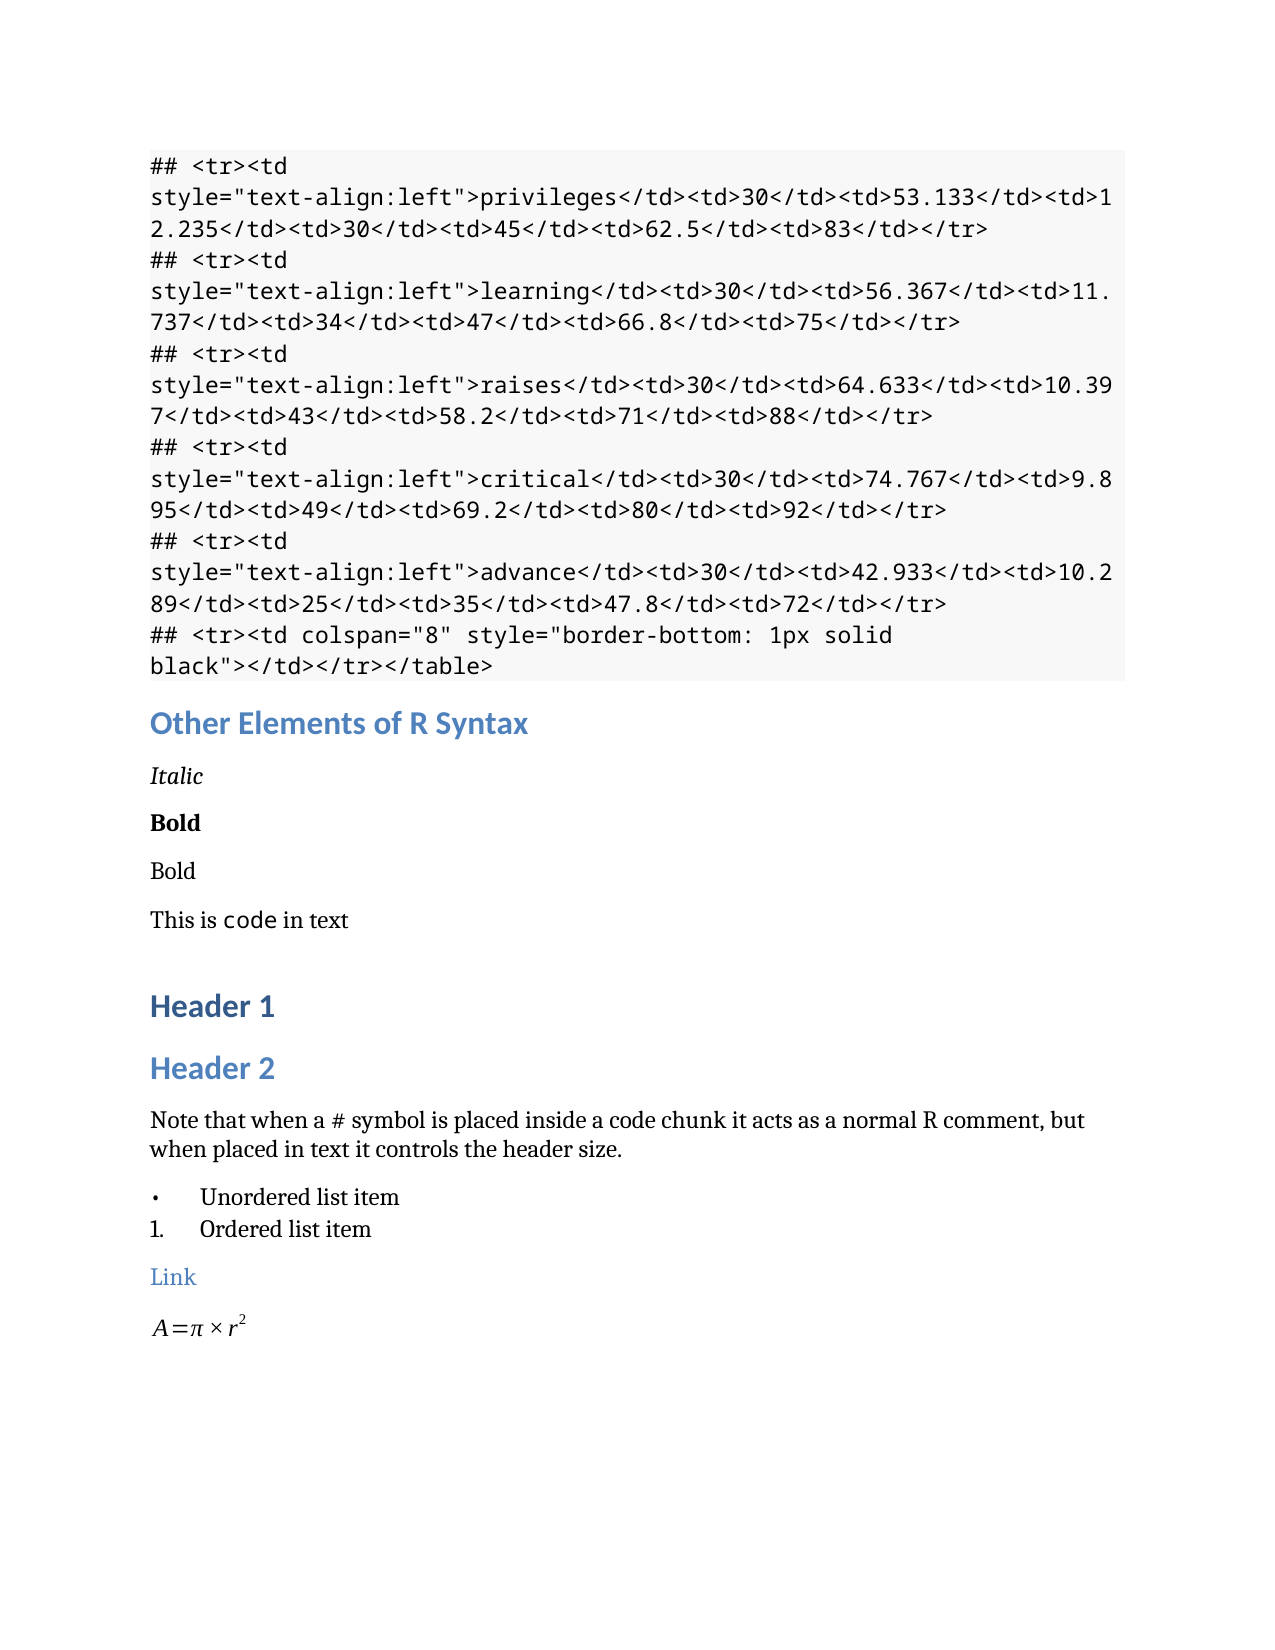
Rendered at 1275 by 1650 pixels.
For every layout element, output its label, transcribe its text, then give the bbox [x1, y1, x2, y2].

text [150, 150, 1125, 681]
list Unordered list item [150, 1183, 1125, 1211]
text Link [150, 1263, 1125, 1291]
list Ordered list item [150, 1215, 1125, 1244]
text Bold [150, 809, 1125, 838]
subtitle Header 2 [150, 1047, 1125, 1088]
subtitle Other Elements of R Syntax [150, 702, 1125, 743]
text This is code in text [150, 904, 1125, 935]
text Bold [150, 857, 1125, 885]
subtitle Header 1 [150, 985, 1125, 1026]
text Italic [150, 762, 1125, 790]
text Note that when a # symbol is placed inside a code chunk it acts as a normal R comment, but when placed in text it controls the header size. [150, 1106, 1125, 1164]
